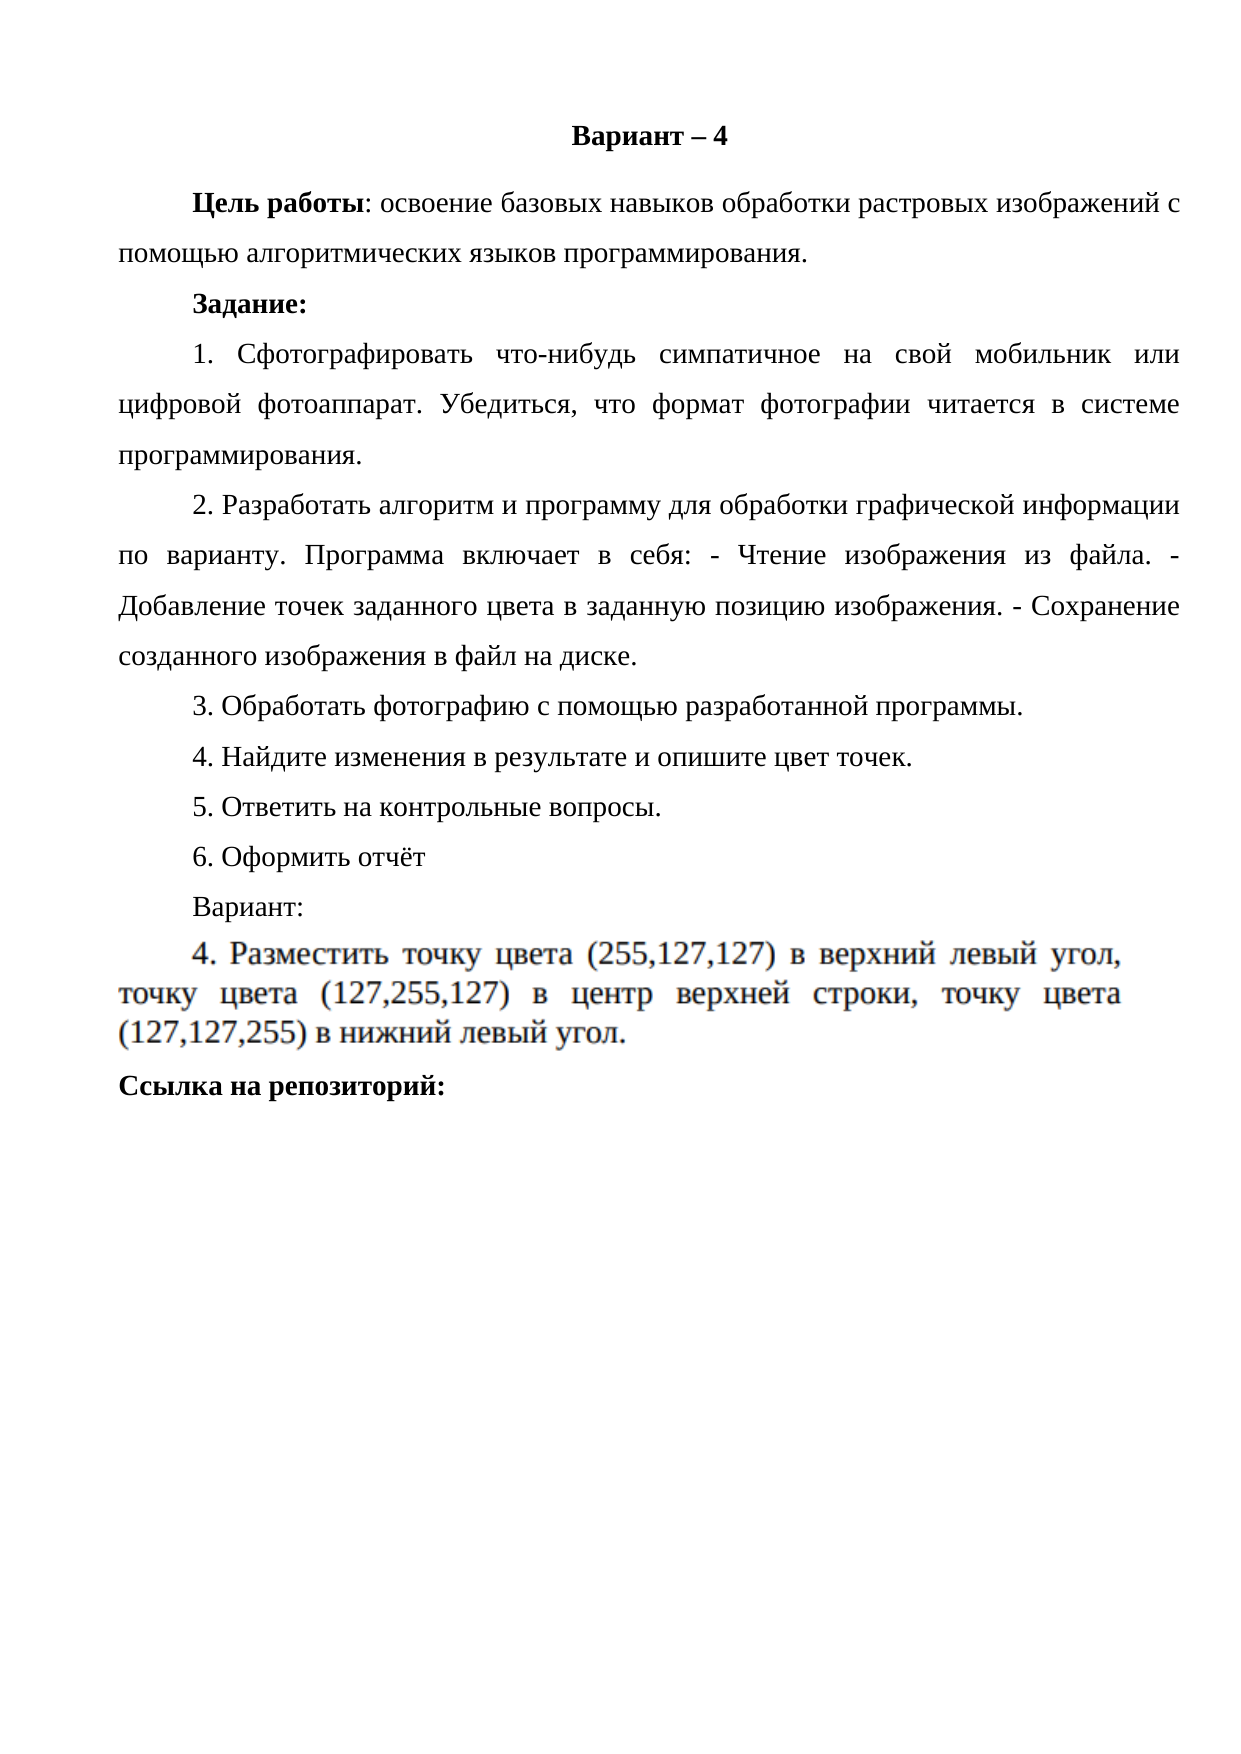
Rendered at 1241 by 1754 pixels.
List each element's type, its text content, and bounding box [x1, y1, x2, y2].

text 6. Оформить отчёт [118, 839, 1181, 873]
text 2. Разработать алгоритм и программу для обработки графической информации по варианту. Программа включает в себя: - Чтение изображения из файла. - Добавление точек заданного цвета в заданную позицию изображения. - Сохранение созданного изображения в файл на диске. [118, 487, 1181, 672]
text Цель работы: освоение базовых навыков обработки растровых изображений с помощью алгоритмических языков программирования. [118, 185, 1181, 269]
text 5. Ответить на контрольные вопросы. [118, 789, 1181, 822]
text Вариант: [118, 889, 1181, 923]
text Вариант – 4 [118, 118, 1181, 152]
text 4. Найдите изменения в результате и опишите цвет точек. [118, 739, 1181, 772]
picture [118, 940, 1127, 1054]
text Задание: [118, 286, 1181, 319]
text 1. Сфотографировать что-нибудь симпатичное на свой мобильник или цифровой фотоаппарат. Убедиться, что формат фотографии читается в системе программирования. [118, 336, 1181, 470]
text 3. Обработать фотографию с помощью разработанной программы. [118, 688, 1181, 722]
text Ссылка на репозиторий: [118, 1068, 1181, 1145]
